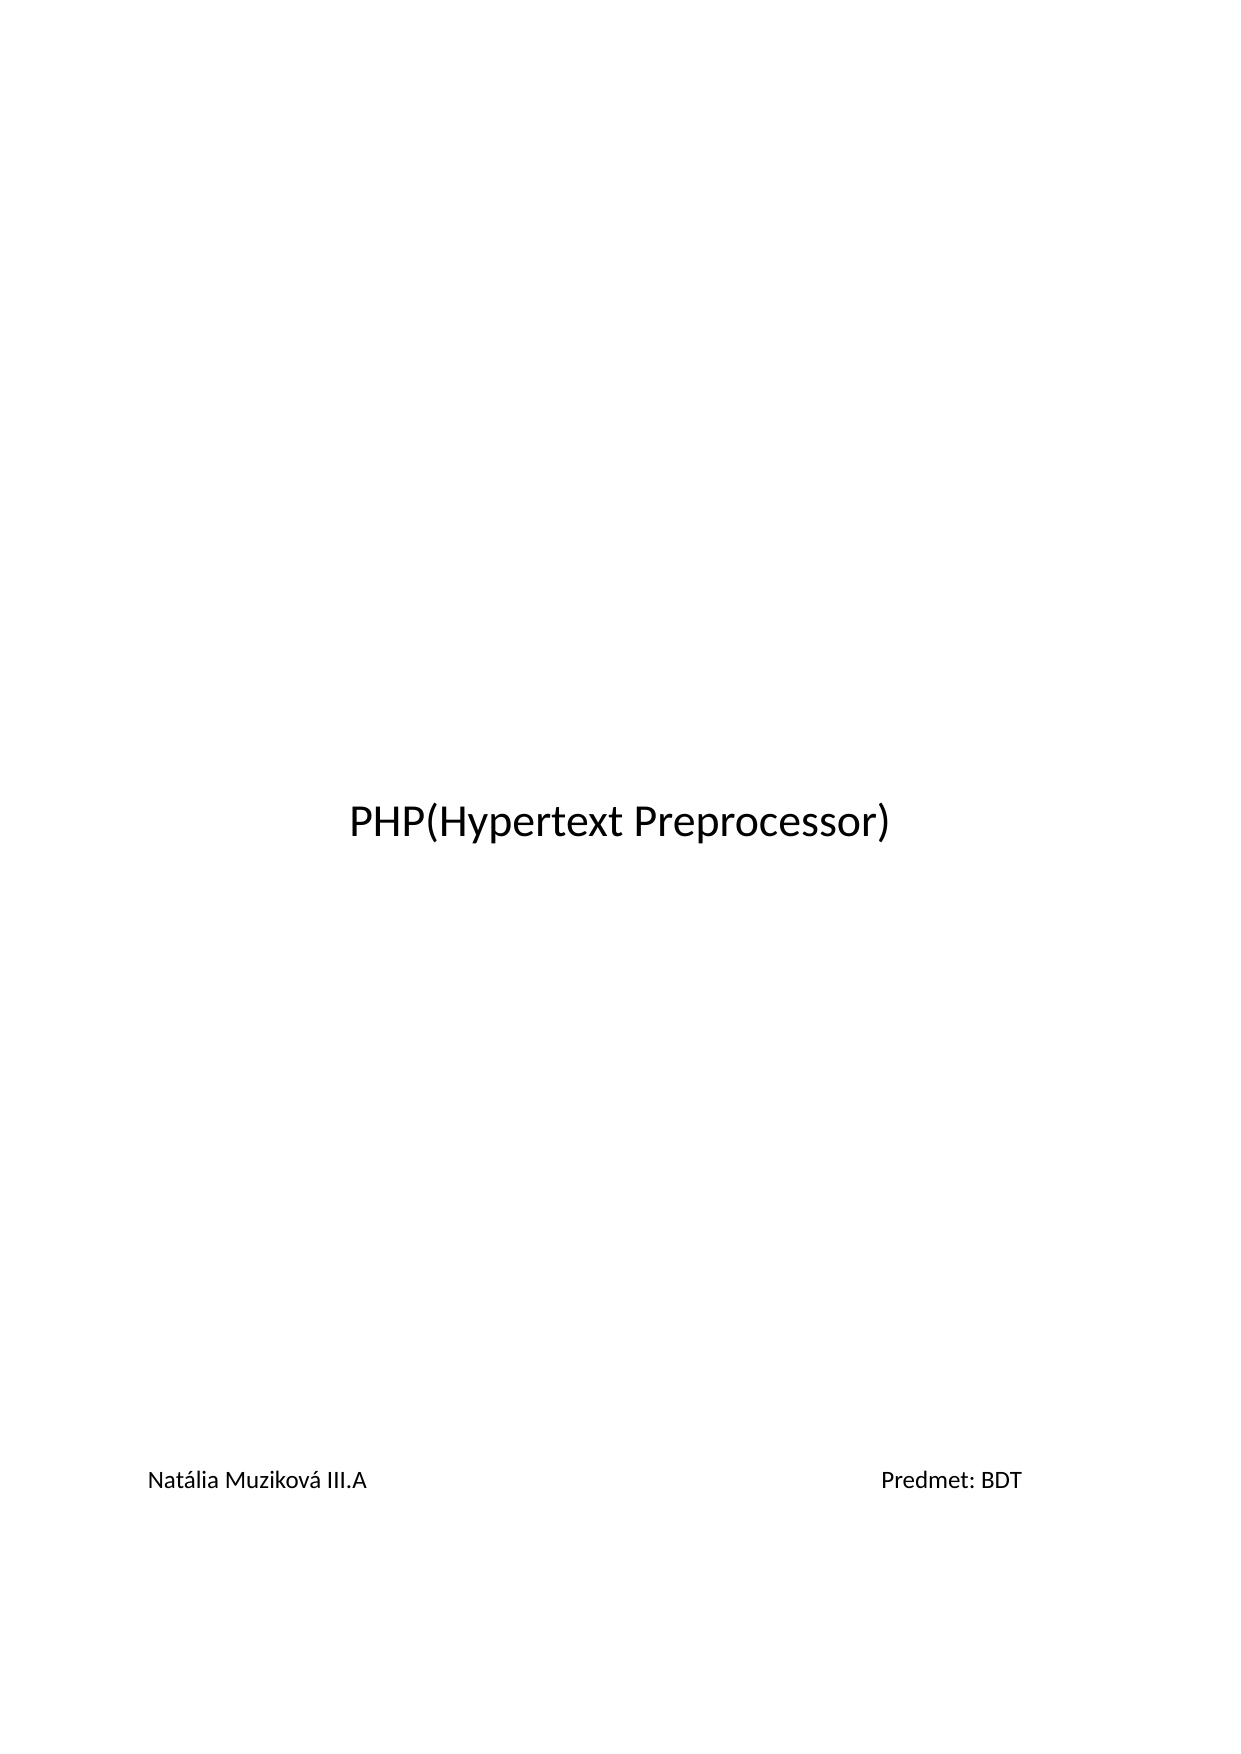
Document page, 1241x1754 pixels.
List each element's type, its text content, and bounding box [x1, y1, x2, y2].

text PHP(Hypertext Preprocessor) [148, 792, 1093, 848]
text Natália Muziková III.A Predmet: BDT [148, 1464, 1093, 1495]
